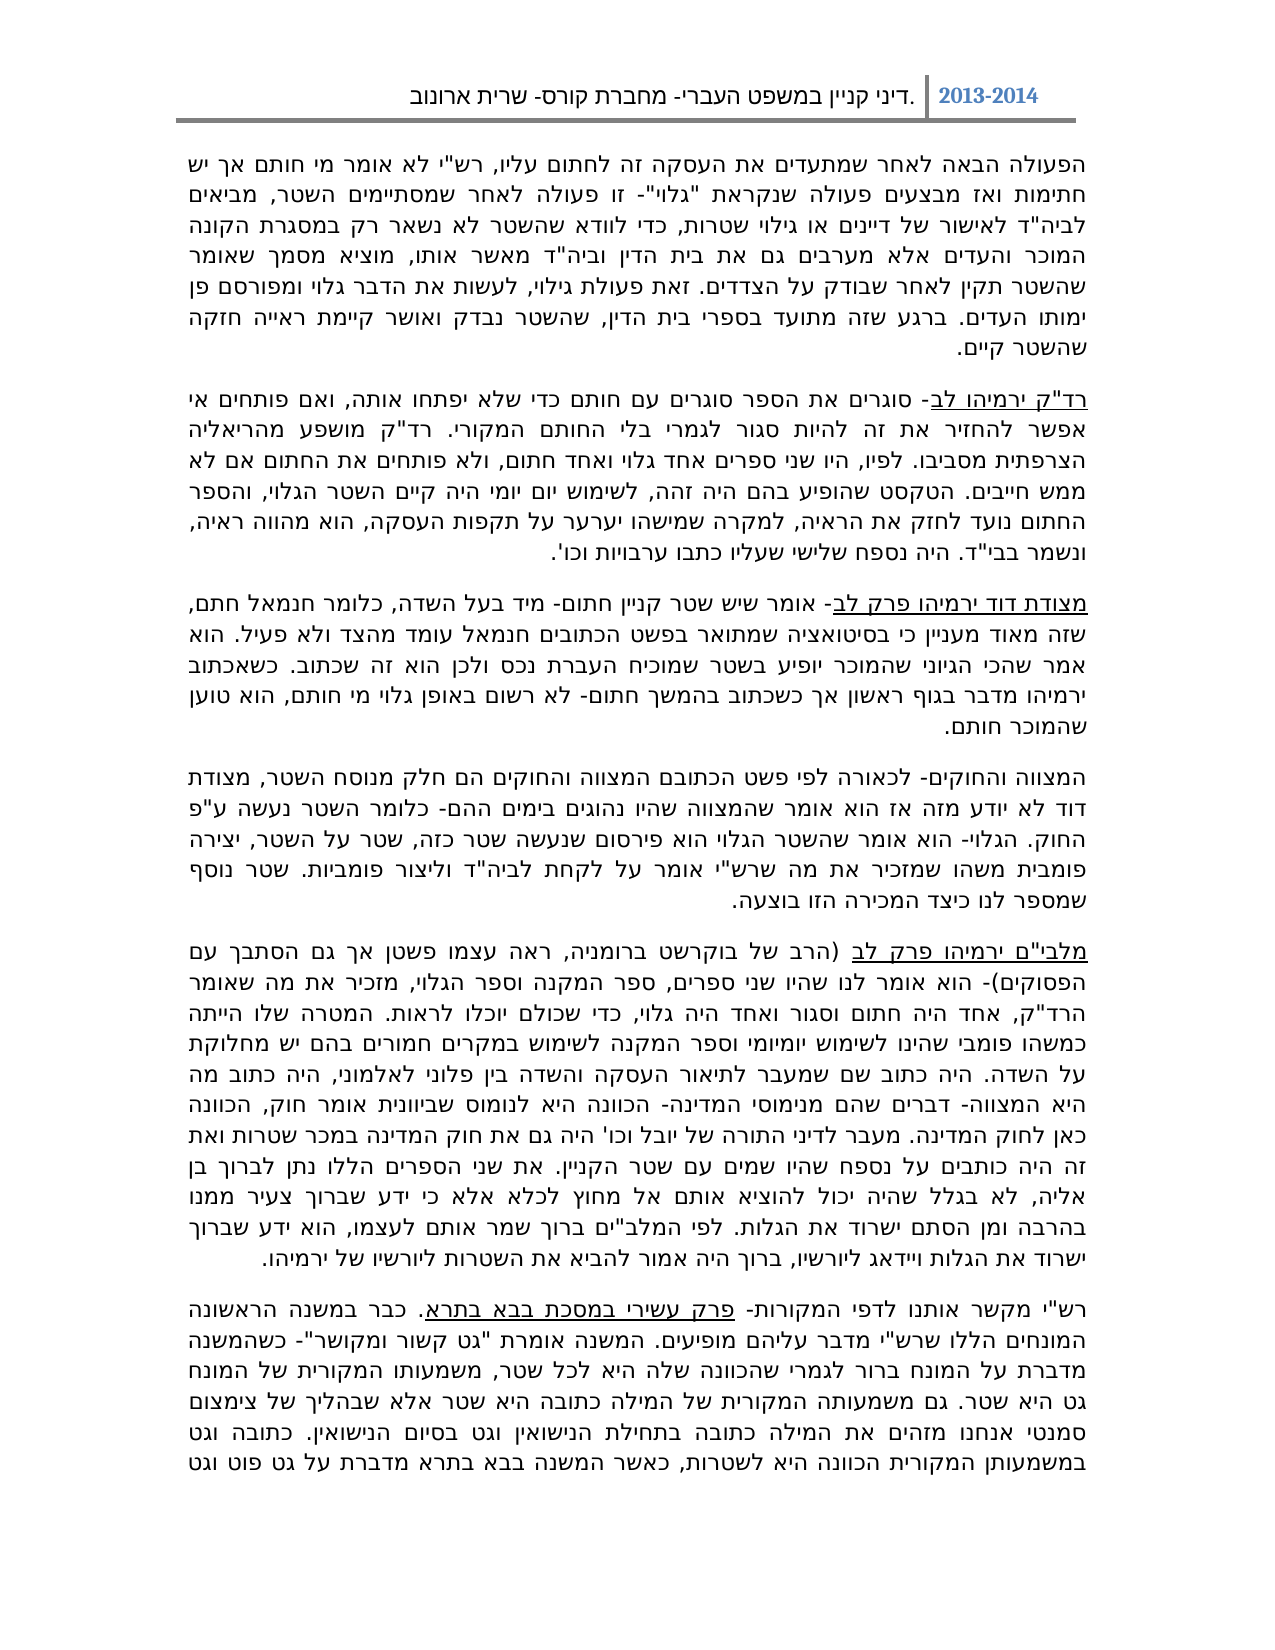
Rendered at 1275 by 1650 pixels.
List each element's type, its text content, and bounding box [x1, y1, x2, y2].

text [187, 151, 1087, 361]
text מצודת דוד ירמיהו פרק לב- אומר שיש שטר קניין חתום- מיד בעל השדה, כלומר חנמאל חתם, שזה מאוד מעניין כי בסיטואציה שמתואר בפשט הכתובים חנמאל עומד מהצד ולא פעיל. הוא אמר שהכי הגיוני שהמוכר יופיע בשטר שמוכיח העברת נכס ולכן הוא זה שכתוב. כשאכתוב ירמיהו מדבר בגוף ראשון אך כשכתוב בהמשך חתום- לא רשום באופן גלוי מי חותם, הוא טוען שהמוכר חותם. [187, 591, 1087, 740]
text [187, 1296, 1087, 1476]
text מלבי"ם ירמיהו פרק לב (הרב של בוקרשט ברומניה, ראה עצמו פשטן אך גם הסתבך עם הפסוקים)- הוא אומר לנו שהיו שני ספרים, ספר המקנה וספר הגלוי, מזכיר את מה שאומר הרד"ק, אחד היה חתום וסגור ואחד היה גלוי, כדי שכולם יוכלו לראות. המטרה שלו הייתה כמשהו פומבי שהינו לשימוש יומיומי וספר המקנה לשימוש במקרים חמורים בהם יש מחלוקת על השדה. היה כתוב שם שמעבר לתיאור העסקה והשדה בין פלוני לאלמוני, היה כתוב מה היא המצווה- דברים שהם מנימוסי המדינה- הכוונה היא לנומוס שביוונית אומר חוק, הכוונה כאן לחוק המדינה. מעבר לדיני התורה של יובל וכו' היה גם את חוק המדינה במכר שטרות ואת זה היה כותבים על נספח שהיו שמים עם שטר הקניין. את שני הספרים הללו נתן לברוך בן אליה, לא בגלל שהיה יכול להוציא אותם אל מחוץ לכלא אלא כי ידע שברוך צעיר ממנו בהרבה ומן הסתם ישרוד את הגלות. לפי המלב"ים ברוך שמר אותם לעצמו, הוא ידע שברוך ישרוד את הגלות ויידאג ליורשיו, ברוך היה אמור להביא את השטרות ליורשיו של ירמיהו. [187, 938, 1087, 1271]
text המצווה והחוקים- לכאורה לפי פשט הכתובם המצווה והחוקים הם חלק מנוסח השטר, מצודת דוד לא יודע מזה אז הוא אומר שהמצווה שהיו נהוגים בימים ההם- כלומר השטר נעשה ע"פ החוק. הגלוי- הוא אומר שהשטר הגלוי הוא פירסום שנעשה שטר כזה, שטר על השטר, יצירה פומבית משהו שמזכיר את מה שרש"י אומר על לקחת לביה"ד וליצור פומביות. שטר נוסף שמספר לנו כיצד המכירה הזו בוצעה. [187, 764, 1087, 914]
text רד"ק ירמיהו לב- סוגרים את הספר סוגרים עם חותם כדי שלא יפתחו אותה, ואם פותחים אי אפשר להחזיר את זה להיות סגור לגמרי בלי החותם המקורי. רד"ק מושפע מהריאליה הצרפתית מסביבו. לפיו, היו שני ספרים אחד גלוי ואחד חתום, ולא פותחים את החתום אם לא ממש חייבים. הטקסט שהופיע בהם היה זהה, לשימוש יום יומי היה קיים השטר הגלוי, והספר החתום נועד לחזק את הראיה, למקרה שמישהו יערער על תקפות העסקה, הוא מהווה ראיה, ונשמר בבי"ד. היה נספח שלישי שעליו כתבו ערבויות וכו'. [187, 386, 1087, 566]
